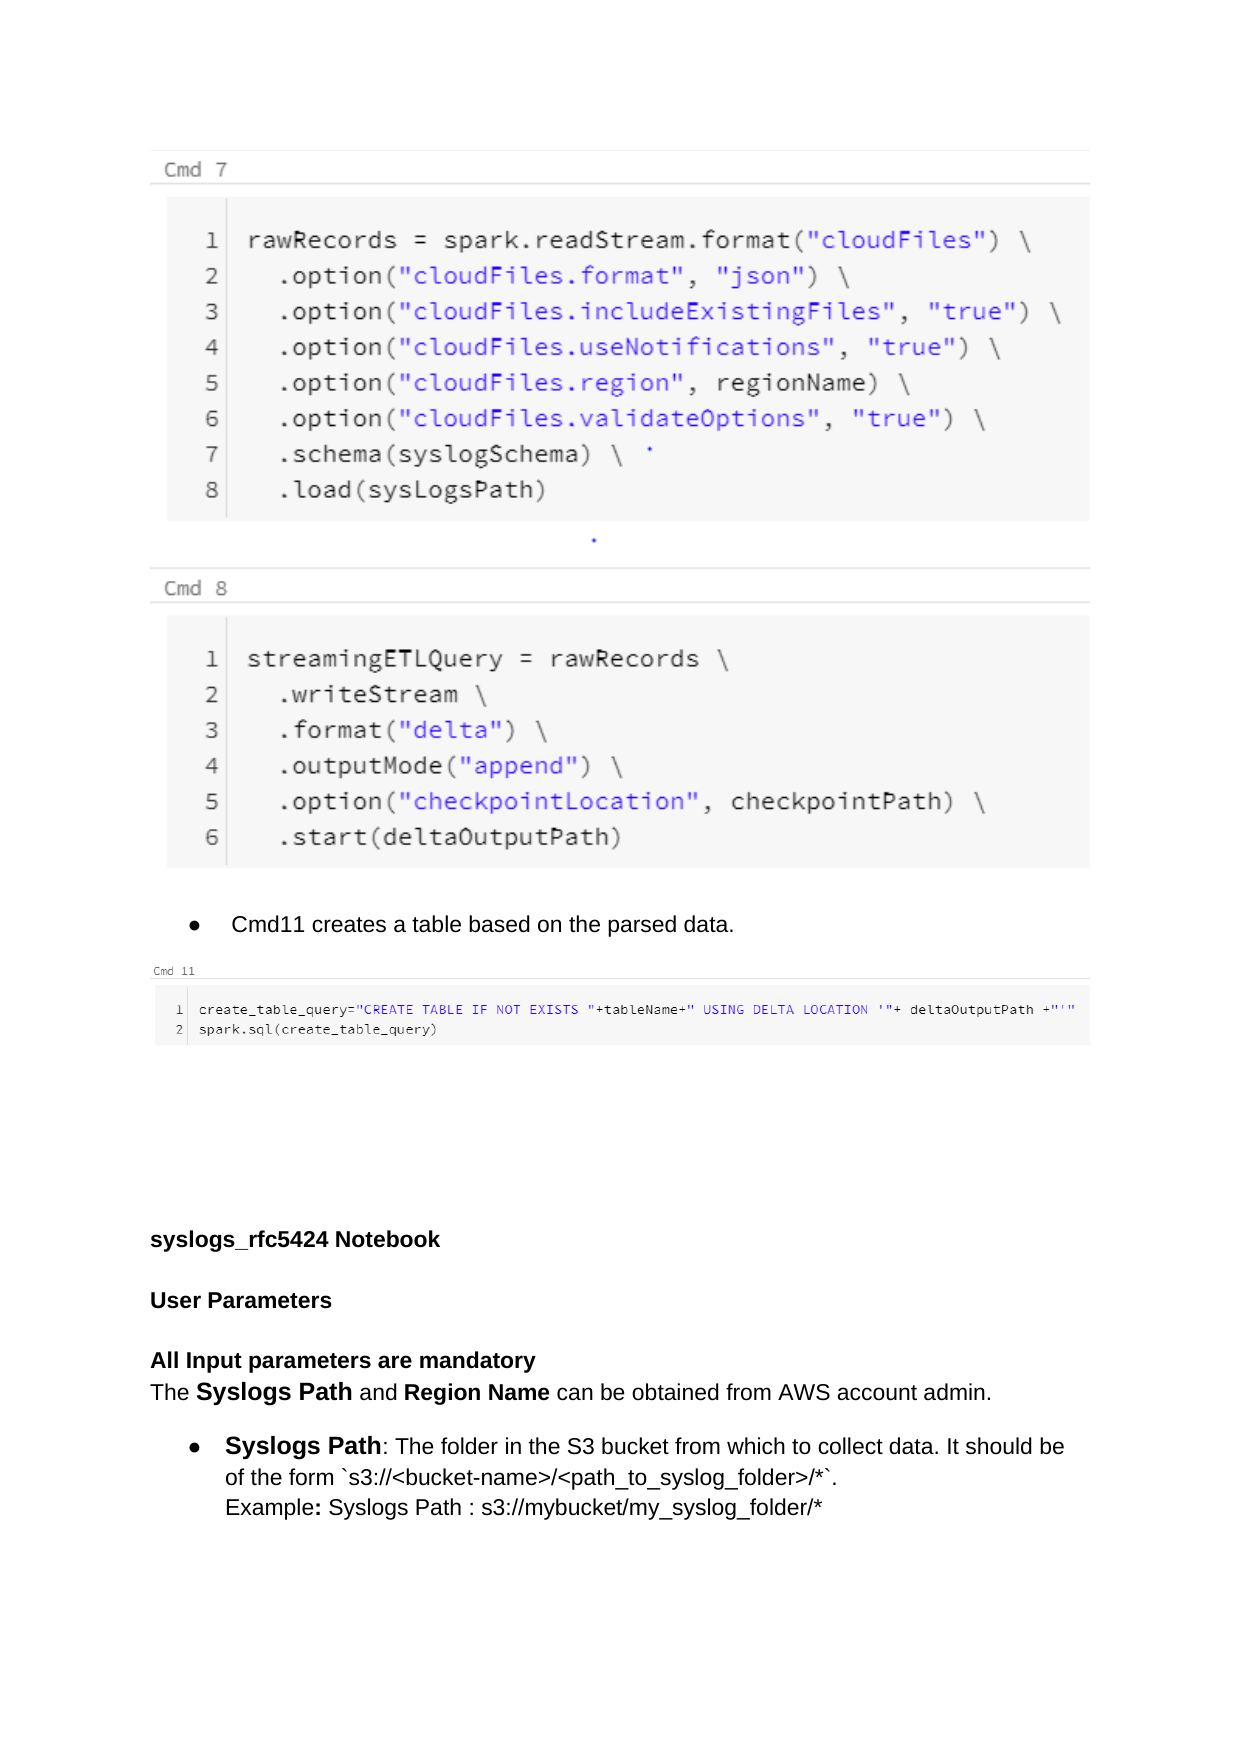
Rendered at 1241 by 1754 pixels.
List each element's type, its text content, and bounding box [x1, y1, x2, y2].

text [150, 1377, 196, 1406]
picture [150, 150, 1091, 873]
list Cmd11 creates a table based on the parsed data. [187, 911, 1090, 937]
picture [150, 961, 1091, 1062]
list Syslogs Path: The folder in the S3 bucket from which to collect data. It should be of the form `s3://<bucket-name>/<path_to_syslog_folder>/*`. Example: Syslogs Path : s3://mybucket/my_syslog_folder/* [187, 1431, 1090, 1520]
text The Syslogs Path and Region Name can be obtained from AWS account admin. [353, 1377, 1090, 1406]
text All Input parameters are mandatory [150, 1347, 1090, 1373]
text User Parameters [150, 1287, 1090, 1313]
text syslogs_rfc5424 Notebook [150, 1226, 1090, 1253]
